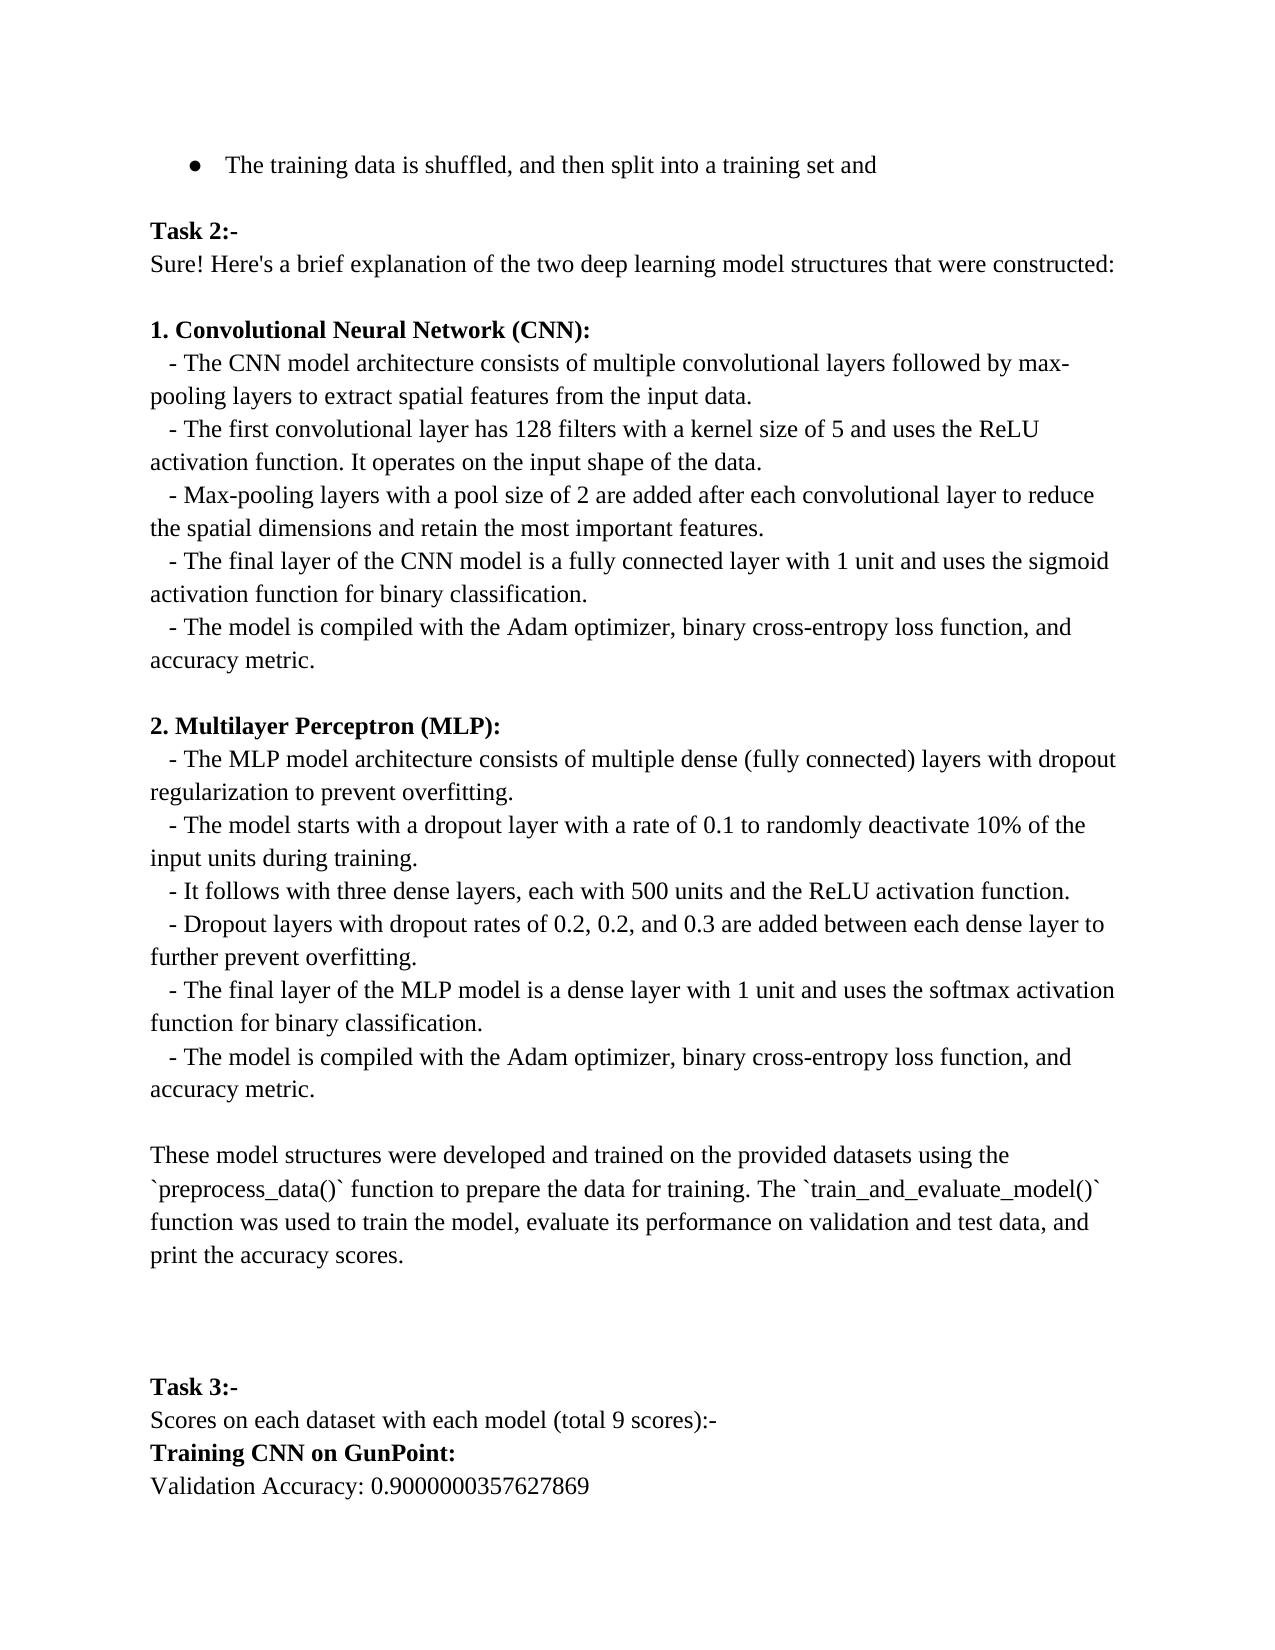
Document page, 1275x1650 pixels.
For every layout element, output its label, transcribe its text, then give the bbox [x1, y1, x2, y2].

text 2. Multilayer Perceptron (MLP): [150, 711, 1125, 740]
text - The CNN model architecture consists of multiple convolutional layers followed by max-pooling layers to extract spatial features from the input data. [150, 348, 1125, 410]
list The training data is shuffled, and then split into a training set and [187, 150, 1125, 179]
text - The final layer of the CNN model is a fully connected layer with 1 unit and uses the sigmoid activation function for binary classification. [150, 546, 1125, 608]
text Task 3:- [150, 1372, 1125, 1401]
text - The MLP model architecture consists of multiple dense (fully connected) layers with dropout regularization to prevent overfitting. [150, 744, 1125, 806]
text - The model is compiled with the Adam optimizer, binary cross-entropy loss function, and accuracy metric. [150, 1042, 1125, 1103]
text - Dropout layers with dropout rates of 0.2, 0.2, and 0.3 are added between each dense layer to further prevent overfitting. [150, 909, 1125, 971]
text - Max-pooling layers with a pool size of 2 are added after each convolutional layer to reduce the spatial dimensions and retain the most important features. [150, 480, 1125, 542]
text Sure! Here's a brief explanation of the two deep learning model structures that were constructed: [150, 249, 1125, 278]
text Validation Accuracy: 0.9000000357627869 [150, 1471, 1125, 1499]
text Training CNN on GunPoint: [150, 1438, 1125, 1467]
text Task 2:- [150, 216, 1125, 245]
text 1. Convolutional Neural Network (CNN): [150, 315, 1125, 344]
text Scores on each dataset with each model (total 9 scores):- [150, 1405, 1125, 1433]
text - It follows with three dense layers, each with 500 units and the ReLU activation function. [150, 876, 1125, 905]
text - The model starts with a dropout layer with a rate of 0.1 to randomly deactivate 10% of the input units during training. [150, 810, 1125, 872]
text - The model is compiled with the Adam optimizer, binary cross-entropy loss function, and accuracy metric. [150, 612, 1125, 674]
text - The final layer of the MLP model is a dense layer with 1 unit and uses the softmax activation function for binary classification. [150, 976, 1125, 1037]
text - The first convolutional layer has 128 filters with a kernel size of 5 and uses the ReLU activation function. It operates on the input shape of the data. [150, 414, 1125, 476]
text These model structures were developed and trained on the provided datasets using the `preprocess_data()` function to prepare the data for training. The `train_and_evaluate_model()` function was used to train the model, evaluate its performance on validation and test data, and print the accuracy scores. [150, 1141, 1125, 1268]
